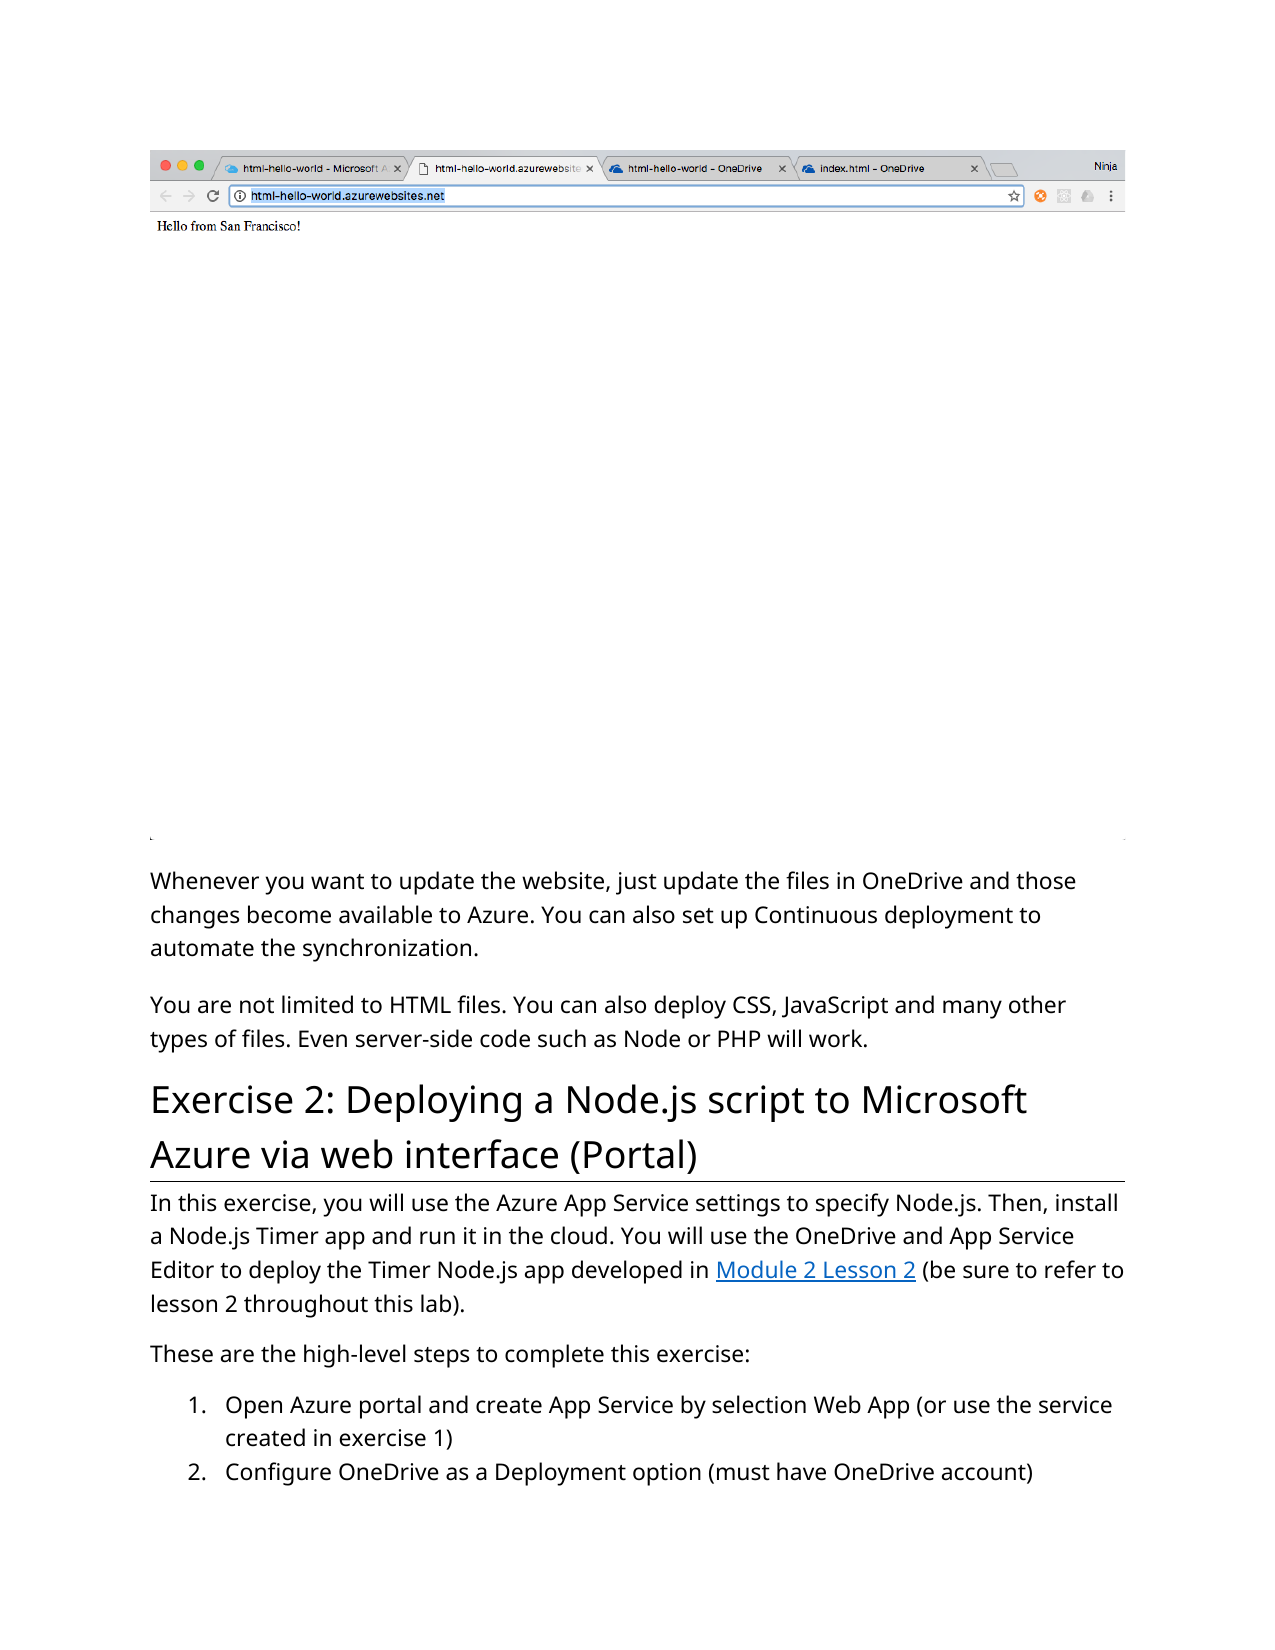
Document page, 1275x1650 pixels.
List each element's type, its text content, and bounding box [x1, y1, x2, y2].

subtitle Exercise 2: Deploying a Node.js script to Microsoft Azure via web interface (Portal) [150, 1073, 1125, 1181]
list Open Azure portal and create App Service by selection Web App (or use the service created in exercise 1) [187, 1388, 1125, 1453]
text You are not limited to HTML files. You can also deploy CSS, JavaScript and many other types of files. Even server-side code such as Node or PHP will work. [150, 989, 1125, 1054]
text These are the high-level steps to complete this exercise: [150, 1338, 1125, 1369]
text In this exercise, you will use the Azure App Service settings to specify Node.js. Then, install a Node.js Timer app and run it in the cloud. You will use the OneDrive and App Service Editor to deploy the Timer Node.js app developed in Module 2 Lesson 2 (be sure to refer to lesson 2 throughout this lab). [150, 1186, 1125, 1319]
text Whenever you want to update the website, just update the files in OneDrive and those changes become available to Azure. You can also set up Continuous deployment to automate the synchronization. [150, 865, 1125, 963]
picture [150, 150, 1125, 840]
list Configure OneDrive as a Deployment option (must have OneDrive account) [187, 1456, 1125, 1487]
